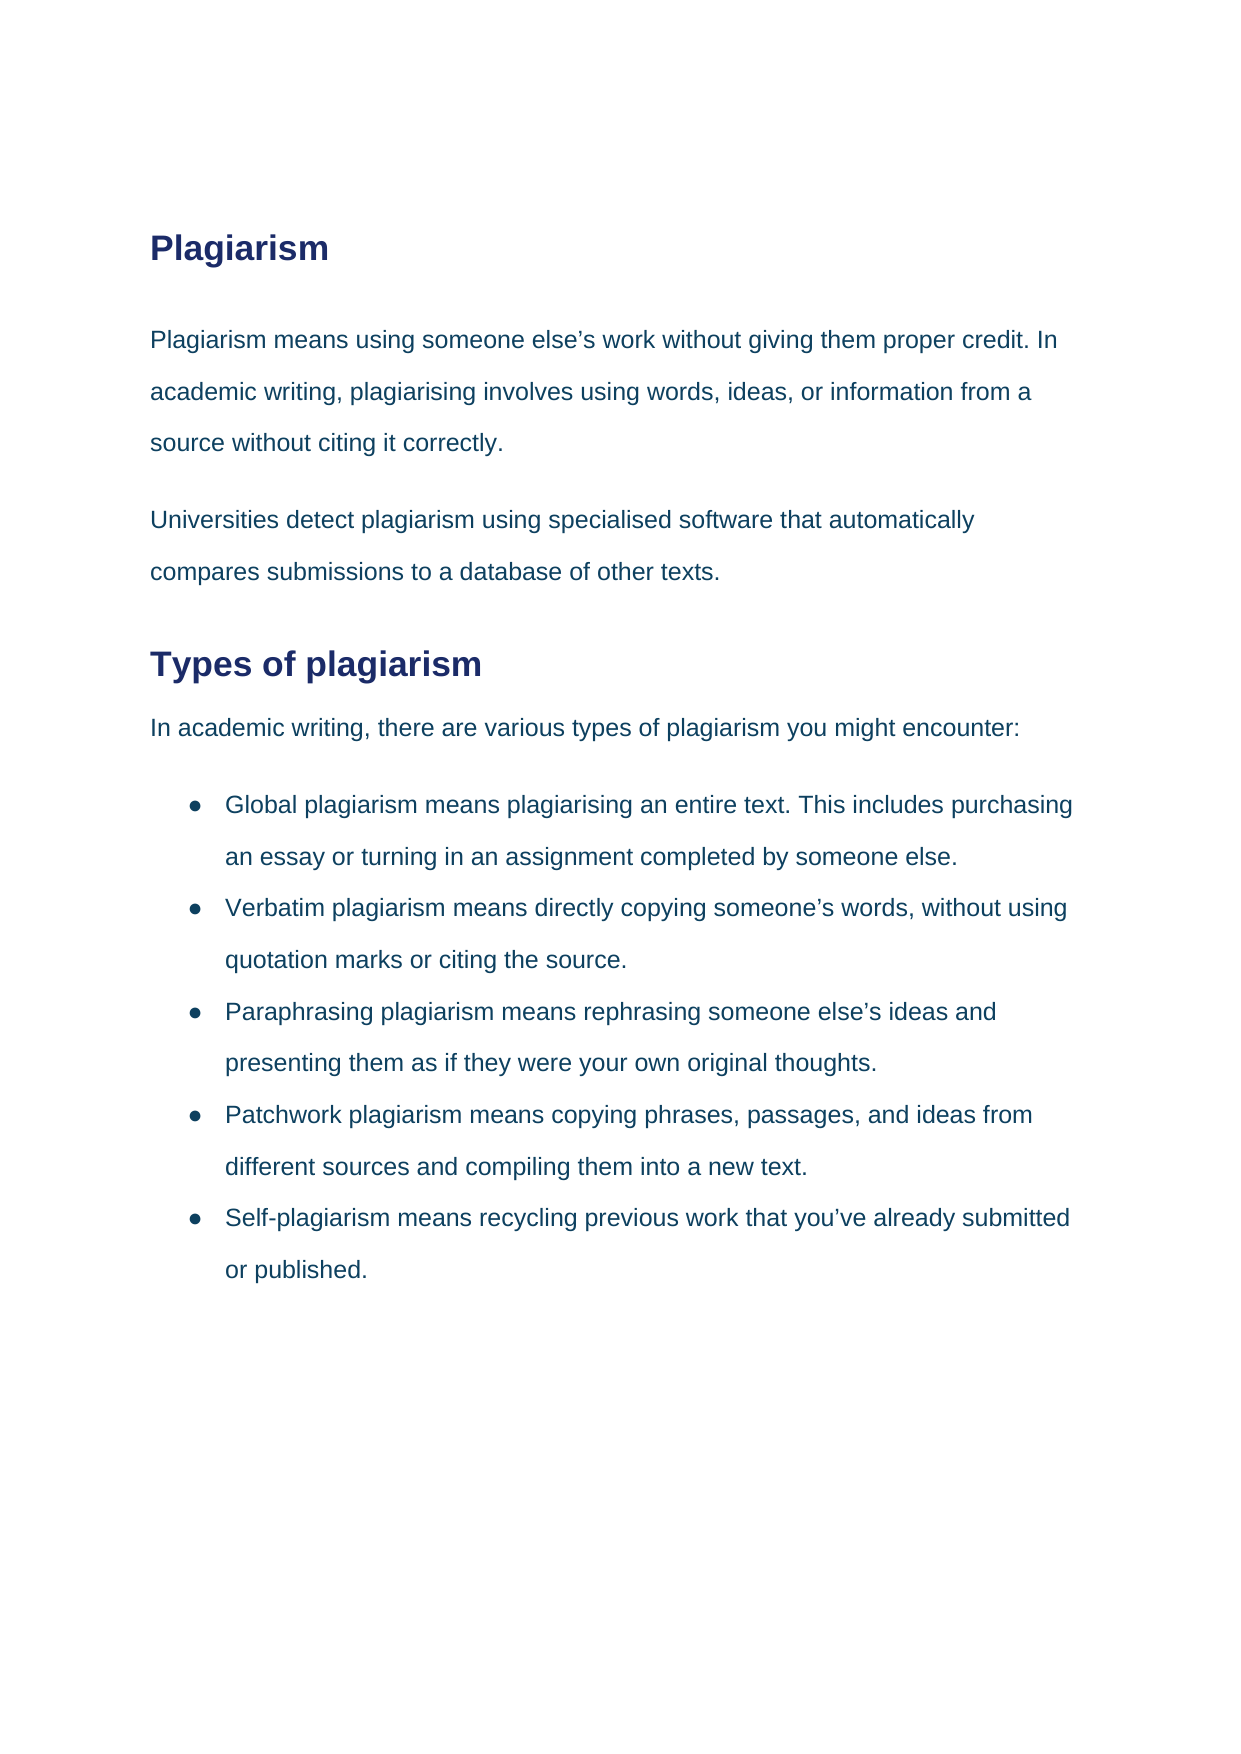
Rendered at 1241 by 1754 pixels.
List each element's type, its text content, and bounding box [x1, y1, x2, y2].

list Self-plagiarism means recycling previous work that you’ve already submitted or published. [187, 1203, 1090, 1284]
text In academic writing, there are various types of plagiarism you might encounter: [150, 713, 1090, 742]
text Plagiarism [150, 227, 1090, 267]
list Patchwork plagiarism means copying phrases, passages, and ideas from different sources and compiling them into a new text. [187, 1100, 1090, 1180]
list Global plagiarism means plagiarising an entire text. This includes purchasing an essay or turning in an assignment completed by someone else. [187, 790, 1090, 870]
text Plagiarism means using someone else’s work without giving them proper credit. In academic writing, plagiarising involves using words, ideas, or information from a source without citing it correctly. [150, 325, 1090, 457]
text Universities detect plagiarism using specialised software that automatically compares submissions to a database of other texts. [150, 505, 1090, 585]
subtitle Types of plagiarism [150, 644, 1090, 684]
list Verbatim plagiarism means directly copying someone’s words, without using quotation marks or citing the source. [187, 893, 1090, 974]
list Paraphrasing plagiarism means rephrasing someone else’s ideas and presenting them as if they were your own original thoughts. [187, 997, 1090, 1077]
